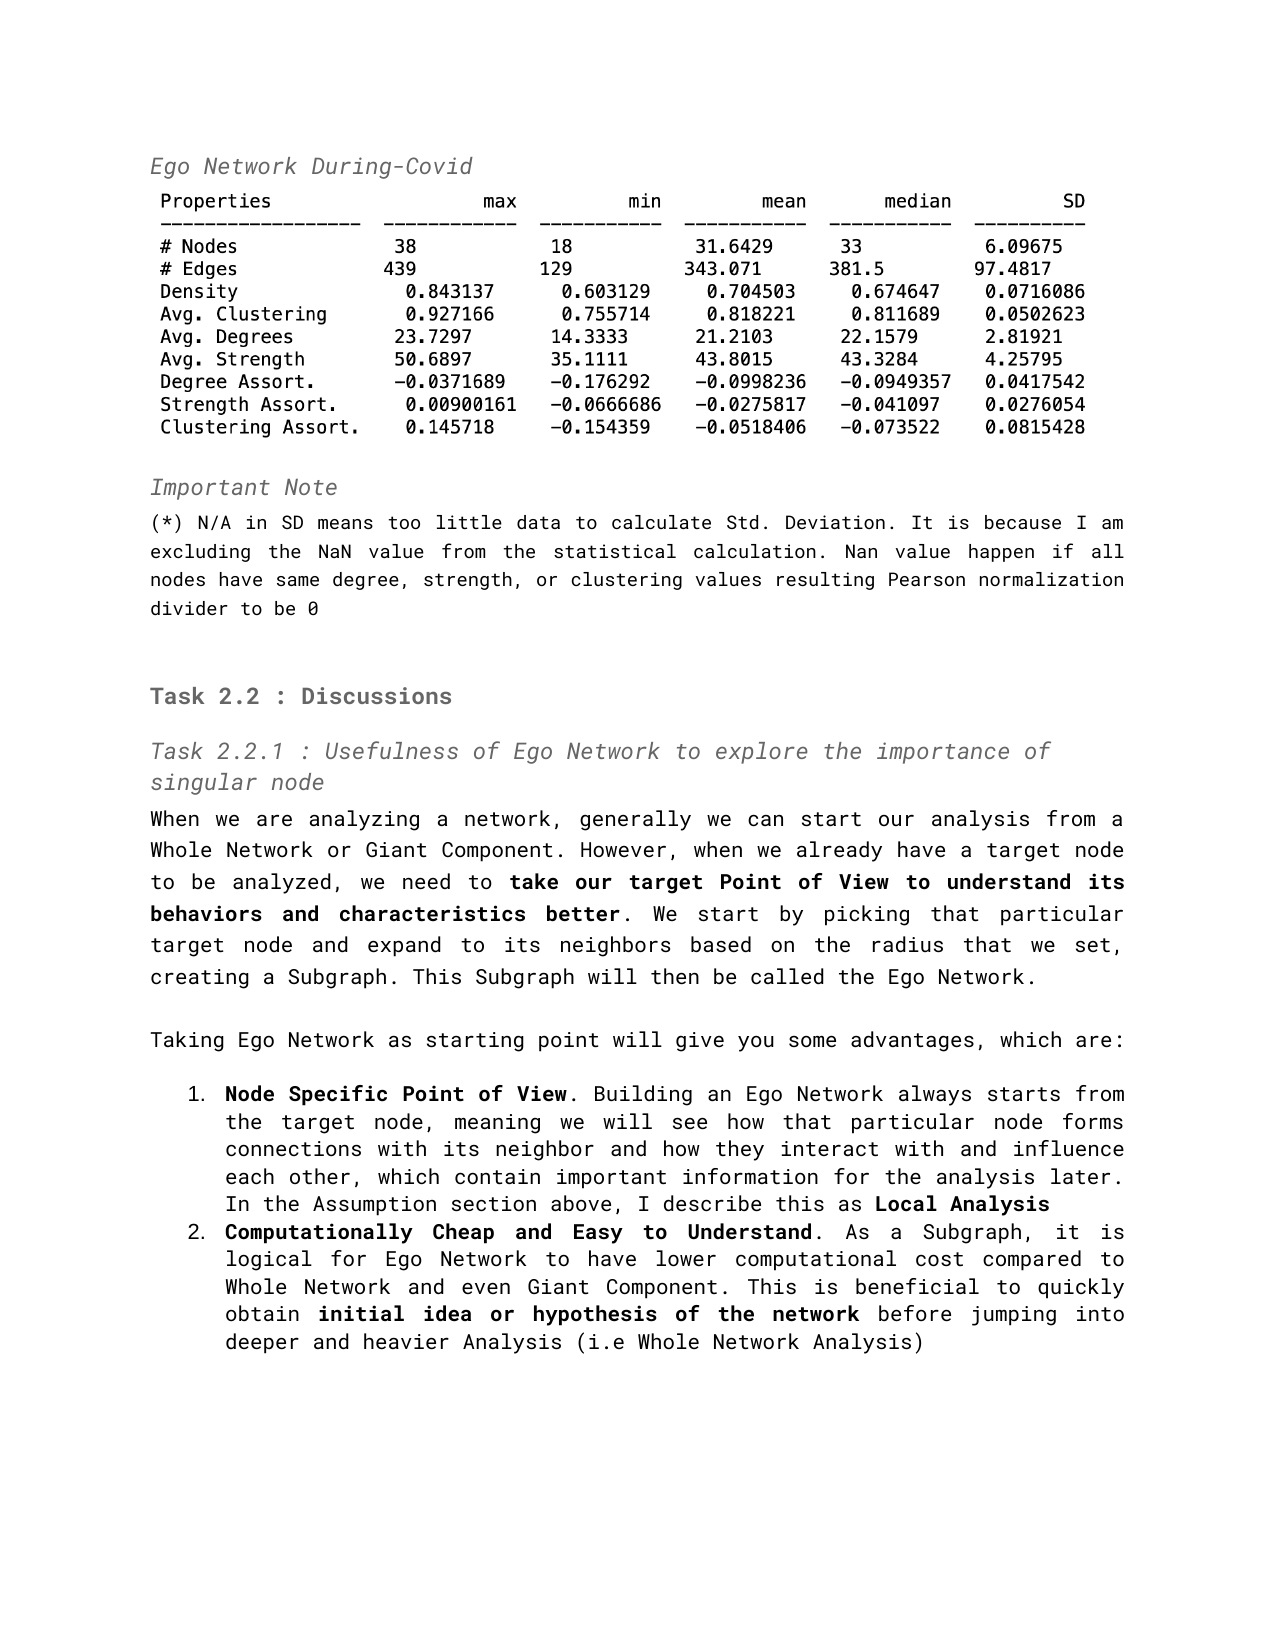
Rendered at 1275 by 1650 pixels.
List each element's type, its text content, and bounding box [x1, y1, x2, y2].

subtitle Important Note [150, 472, 1125, 502]
text (*) N/A in SD means too little data to calculate Std. Deviation. It is because I am excluding the NaN value from the statistical calculation. Nan value happen if all nodes have same degree, strength, or clustering values resulting Pearson normalization divider to be 0 [150, 510, 1125, 620]
list Computationally Cheap and Easy to Understand. As a Subgraph, it is logical for Ego Network to have lower computational cost compared to Whole Network and even Giant Component. This is beneficial to quickly obtain initial idea or hypothesis of the network before jumping into deeper and heavier Analysis (i.e Whole Network Analysis) [187, 1217, 1125, 1355]
subtitle Task 2.2 : Discussions [150, 680, 1125, 711]
text When we are analyzing a network, generally we can start our analysis from a Whole Network or Giant Component. However, when we already have a target node to be analyzed, we need to take our target Point of View to understand its behaviors and characteristics better. We start by picking that particular target node and expand to its neighbors based on the radius that we set, creating a Subgraph. This Subgraph will then be called the Ego Network. [150, 804, 1125, 990]
picture [150, 188, 1125, 443]
list Node Specific Point of View. Building an Ego Network always starts from the target node, meaning we will see how that particular node forms connections with its neighbor and how they interact with and influence each other, which contain important information for the analysis later. In the Assumption section above, I describe this as Local Analysis [187, 1080, 1125, 1217]
subtitle Ego Network During-Covid [150, 150, 1125, 180]
text Taking Ego Network as starting point will give you some advantages, which are: [150, 1025, 1125, 1053]
subtitle Task 2.2.1 : Usefulness of Ego Network to explore the importance of singular node [150, 736, 1125, 796]
